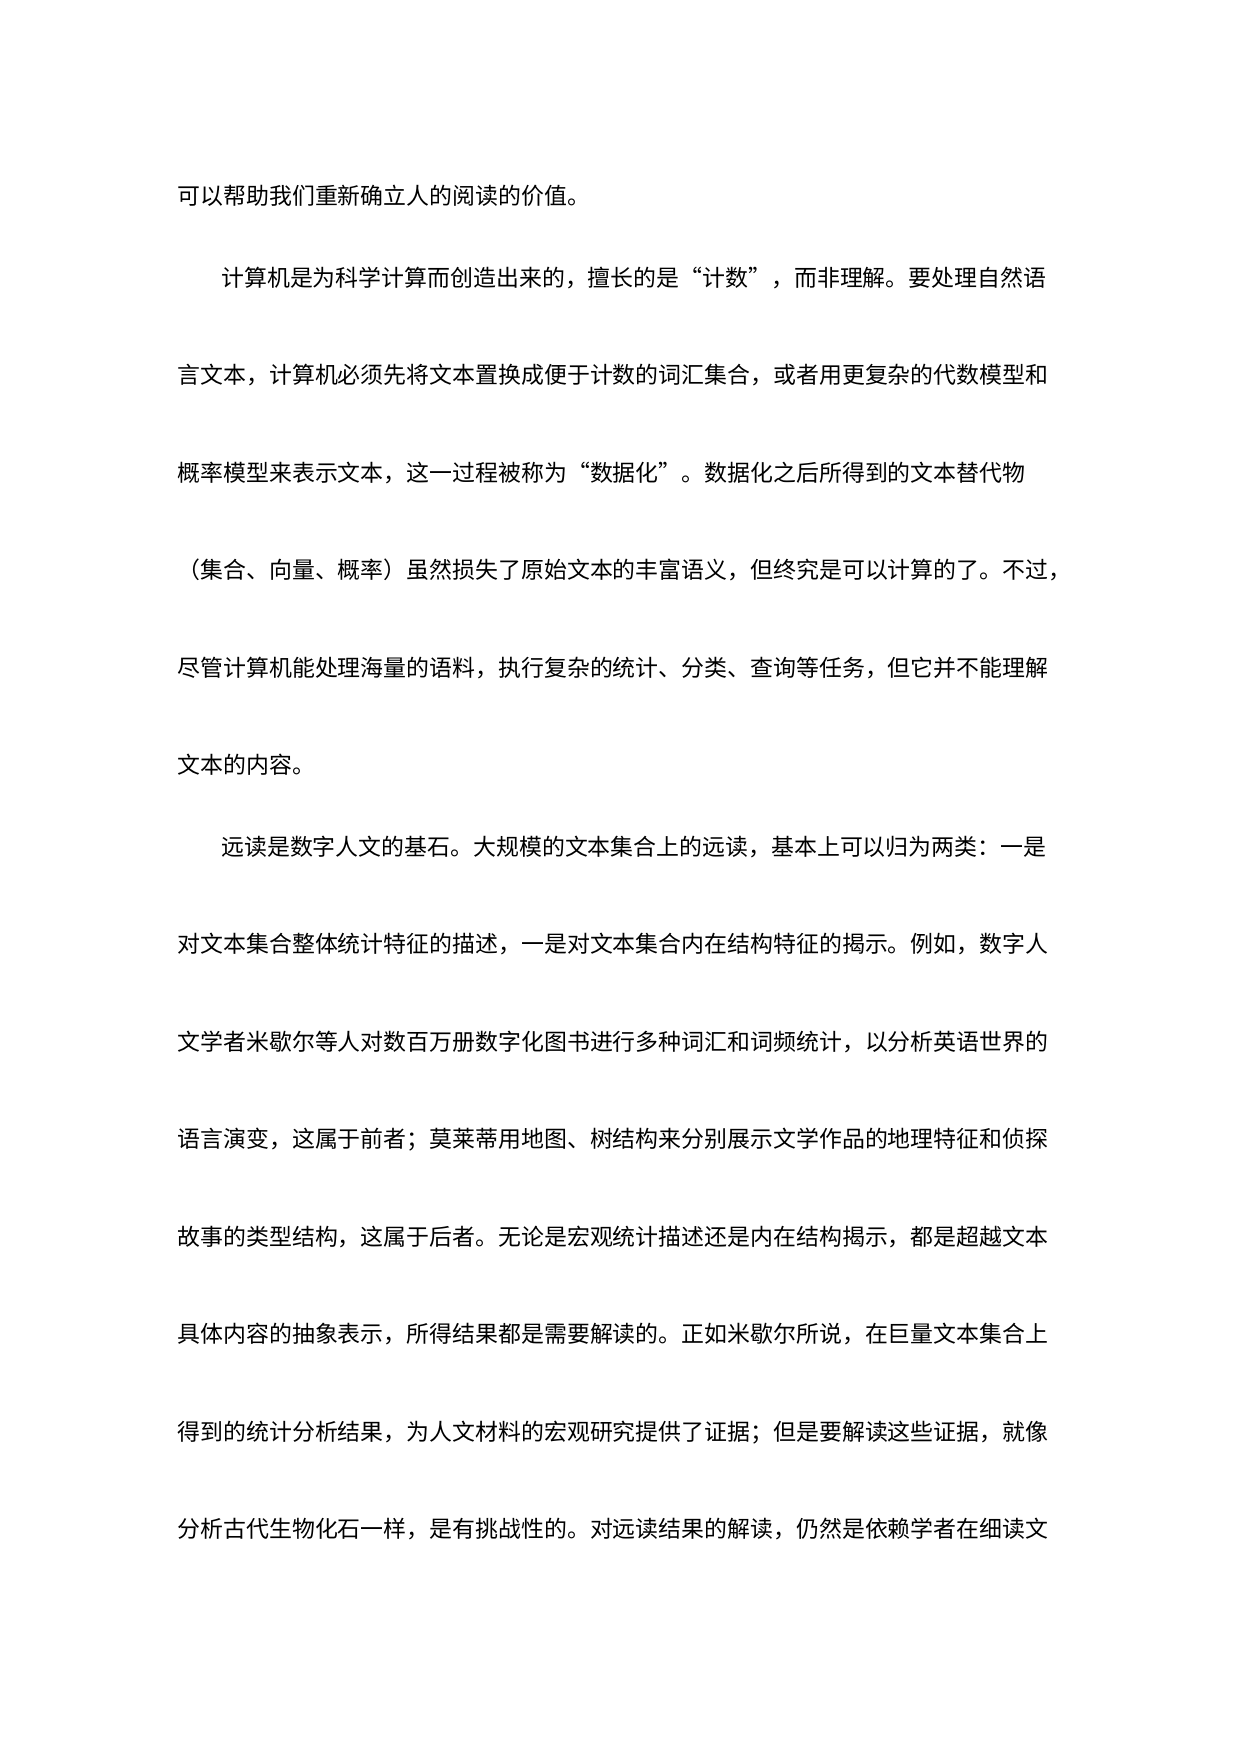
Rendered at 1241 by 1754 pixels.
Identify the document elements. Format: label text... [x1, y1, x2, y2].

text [177, 162, 1063, 227]
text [177, 813, 1063, 1560]
text 计算机是为科学计算而创造出来的，擅长的是“计数”，而非理解。要处理自然语言文本，计算机必须先将文本置换成便于计数的词汇集合，或者用更复杂的代数模型和概率模型来表示文本，这一过程被称为“数据化”。数据化之后所得到的文本替代物（集合、向量、概率）虽然损失了原始文本的丰富语义，但终究是可以计算的了。不过，尽管计算机能处理海量的语料，执行复杂的统计、分类、查询等任务，但它并不能理解文本的内容。 [177, 243, 1063, 796]
